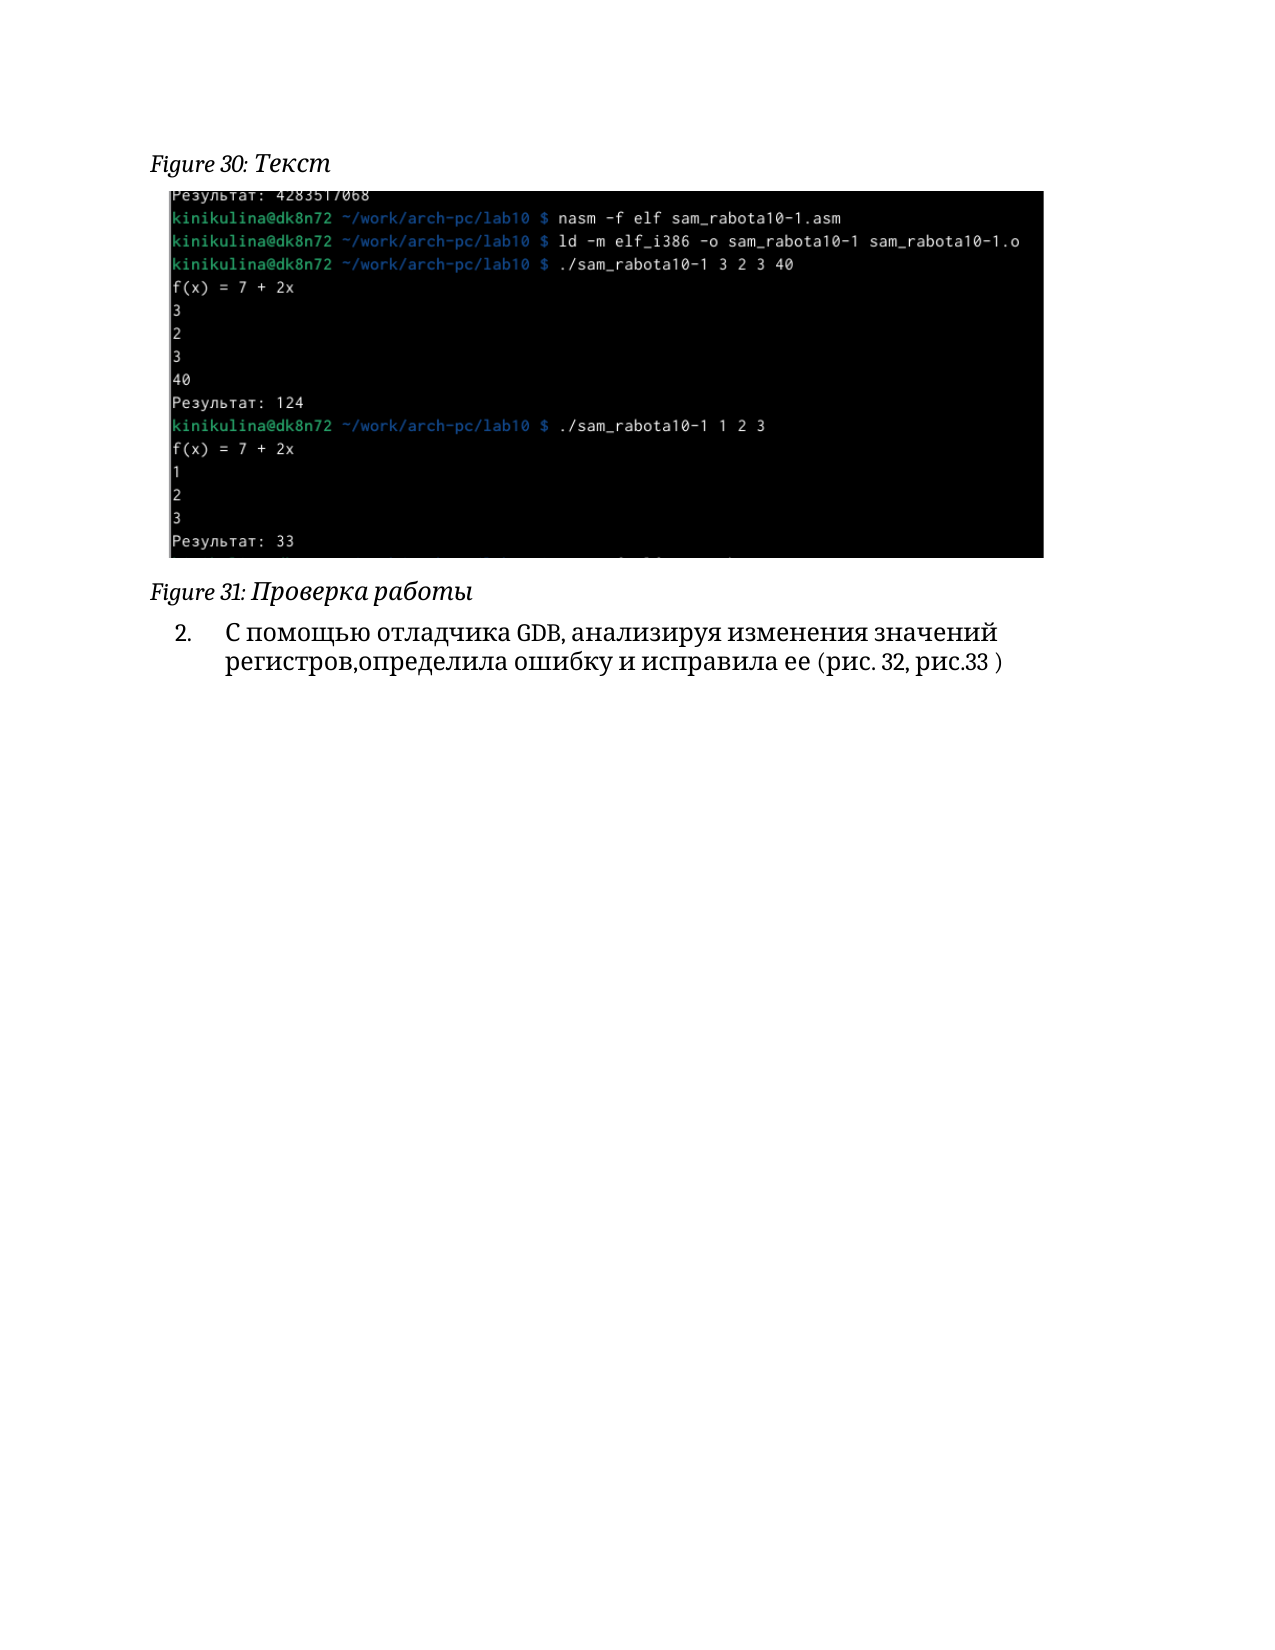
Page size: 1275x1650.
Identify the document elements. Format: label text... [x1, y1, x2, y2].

list С помощью отладчика GDB, анализируя изменения значений регистров,определила ошибку и исправила ее (рис. 32, рис.33 ) [175, 619, 1125, 677]
picture [168, 191, 1044, 558]
text Figure 30: Текст [150, 150, 1125, 179]
text Figure 31: Проверка работы [150, 578, 1125, 607]
